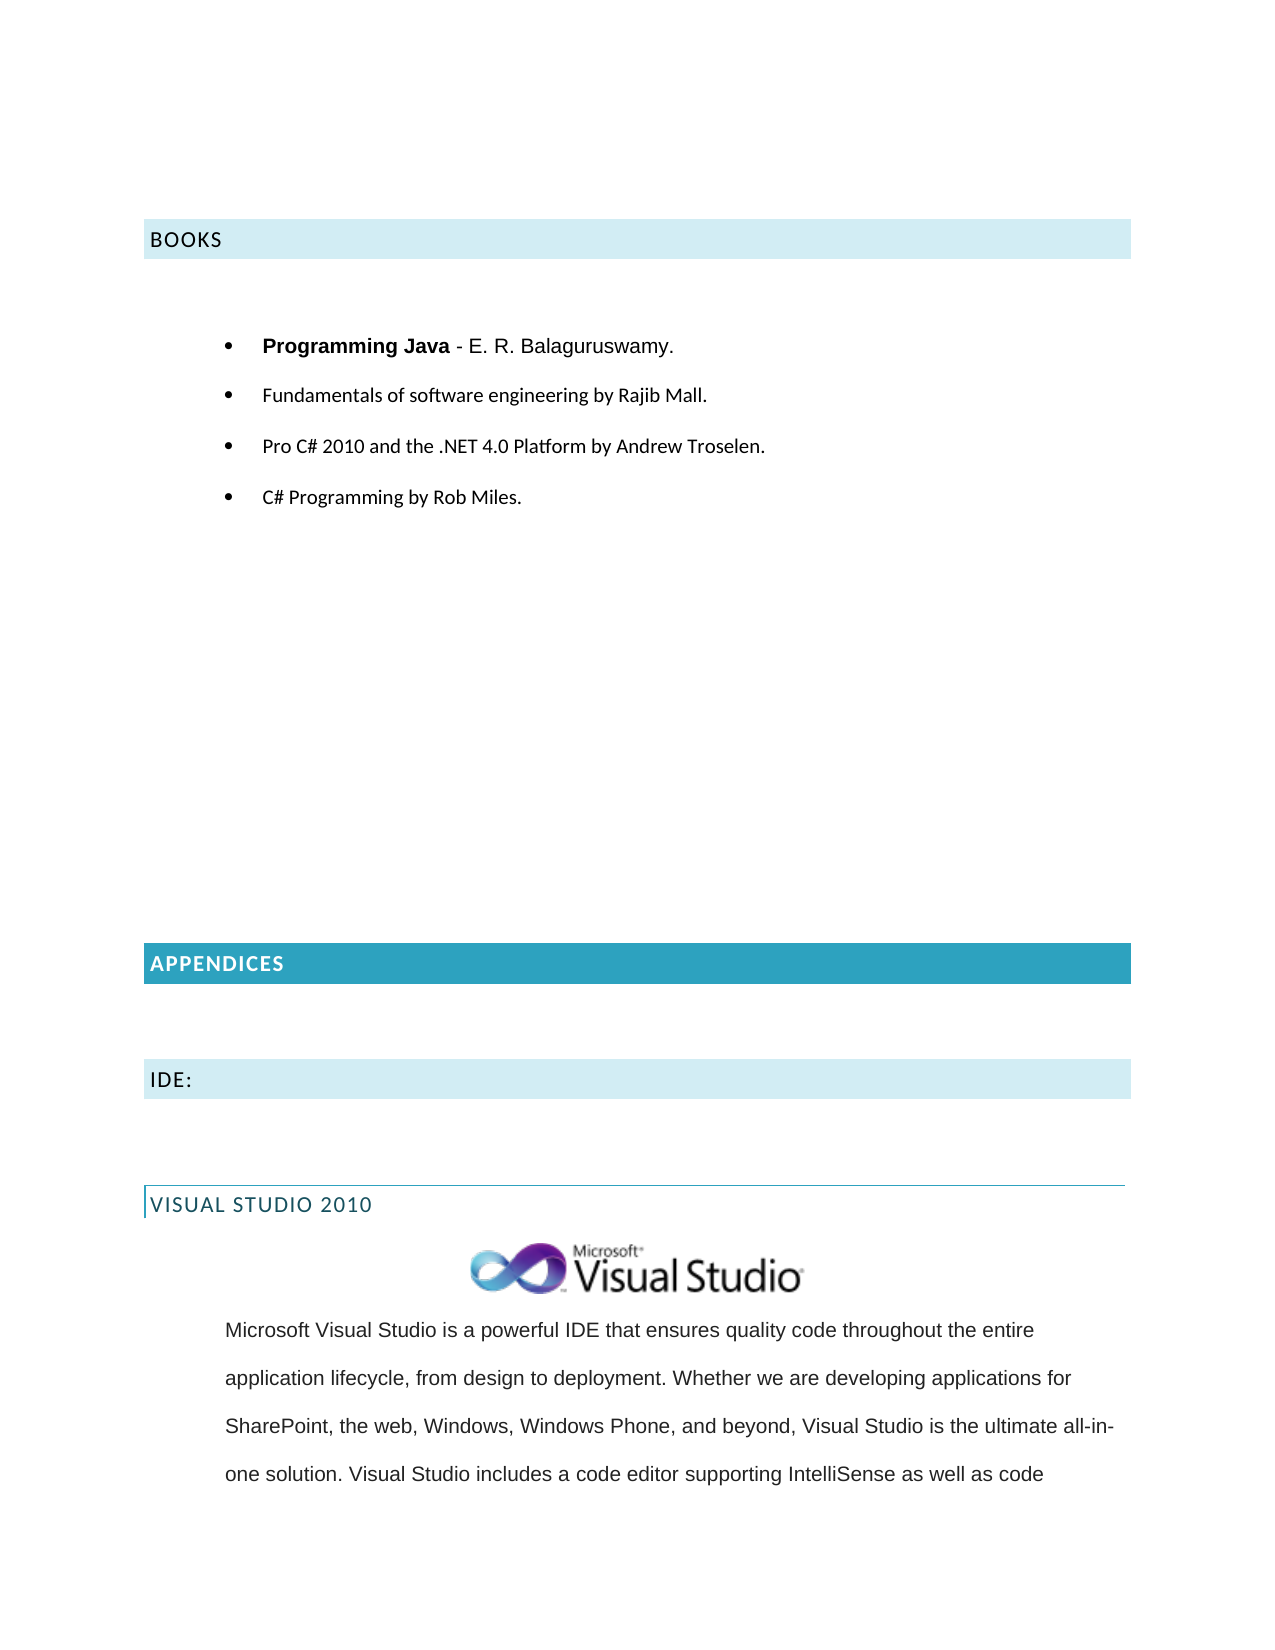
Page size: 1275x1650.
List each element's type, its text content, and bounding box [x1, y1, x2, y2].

list Fundamentals of software engineering by Rajib Mall. [225, 382, 1125, 408]
list C# Programming by Rob Miles. [225, 484, 1125, 509]
subtitle APPENDICES [150, 950, 1125, 977]
list Pro C# 2010 and the .NET 4.0 Platform by Andrew Troselen. [225, 433, 1125, 459]
subtitle Books [150, 225, 1125, 253]
subtitle Visual Studio 2010 [146, 1186, 1125, 1218]
picture [470, 1243, 805, 1294]
subtitle IDE: [150, 1065, 1125, 1093]
list Programming Java - E. R. Balaguruswamy. [225, 334, 1125, 358]
